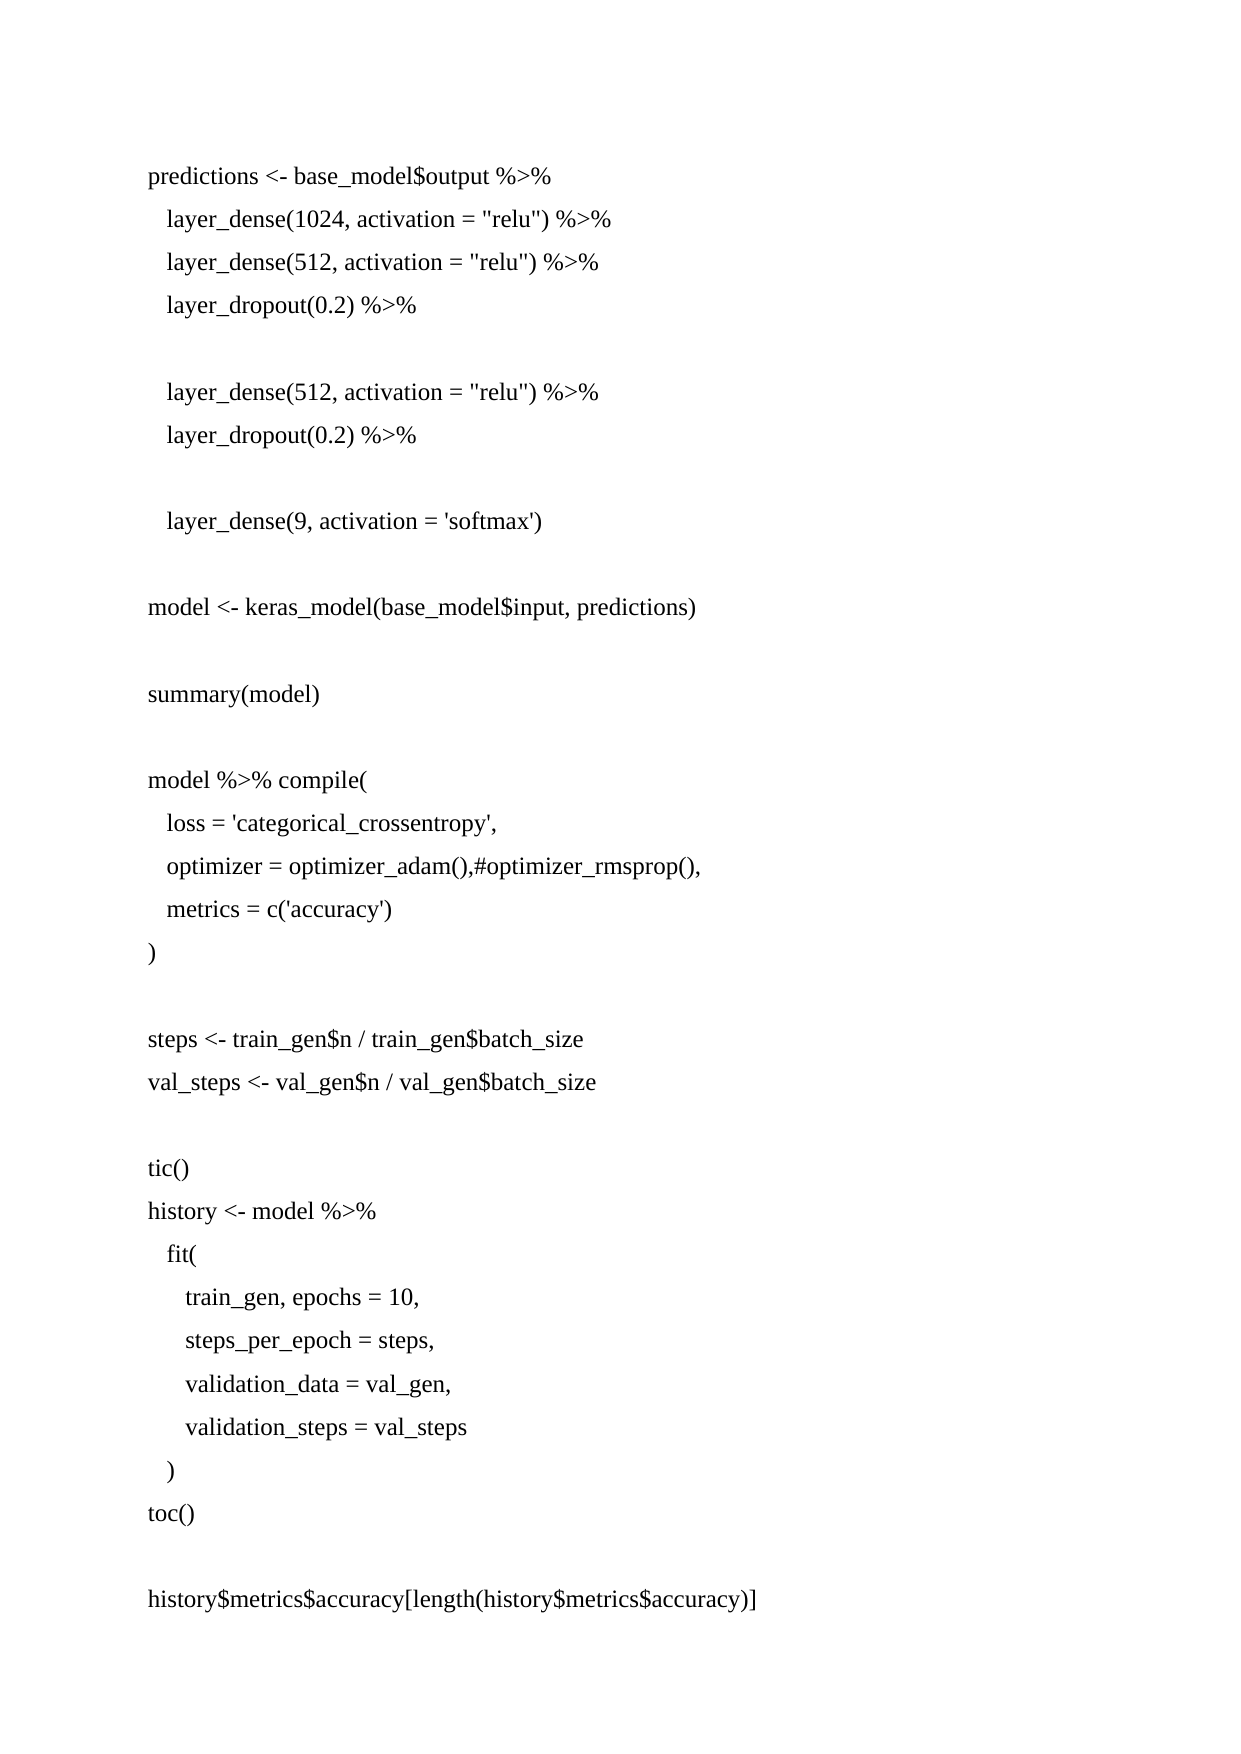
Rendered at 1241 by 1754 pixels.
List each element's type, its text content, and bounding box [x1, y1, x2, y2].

text metrics = c('accuracy') [148, 894, 1122, 923]
text loss = 'categorical_crossentropy', [148, 808, 1122, 837]
text model <- keras_model(base_model$input, predictions) [148, 592, 1122, 621]
text history$metrics$accuracy[length(history$metrics$accuracy)] [148, 1584, 1122, 1613]
text ) [148, 937, 1122, 966]
text steps_per_epoch = steps, [148, 1326, 1122, 1354]
text summary(model) [148, 679, 1122, 707]
text validation_data = val_gen, [148, 1369, 1122, 1397]
text validation_steps = val_steps [148, 1412, 1122, 1441]
text train_gen, epochs = 10, [148, 1282, 1122, 1311]
text layer_dense(512, activation = "relu") %>% [148, 247, 1122, 276]
text predictions <- base_model$output %>% [148, 161, 1122, 190]
text layer_dropout(0.2) %>% [148, 420, 1122, 449]
text history <- model %>% [148, 1196, 1122, 1225]
text layer_dense(512, activation = "relu") %>% [148, 377, 1122, 406]
text model %>% compile( [148, 765, 1122, 794]
text fit( [148, 1239, 1122, 1268]
text toc() [148, 1498, 1122, 1527]
text optimizer = optimizer_adam(),#optimizer_rmsprop(), [148, 851, 1122, 880]
text layer_dropout(0.2) %>% [148, 291, 1122, 319]
text layer_dense(9, activation = 'softmax') [148, 506, 1122, 535]
text steps <- train_gen$n / train_gen$batch_size [148, 1024, 1122, 1052]
text tic() [148, 1153, 1122, 1182]
text layer_dense(1024, activation = "relu") %>% [148, 204, 1122, 233]
text val_steps <- val_gen$n / val_gen$batch_size [148, 1067, 1122, 1096]
text ) [148, 1455, 1122, 1484]
